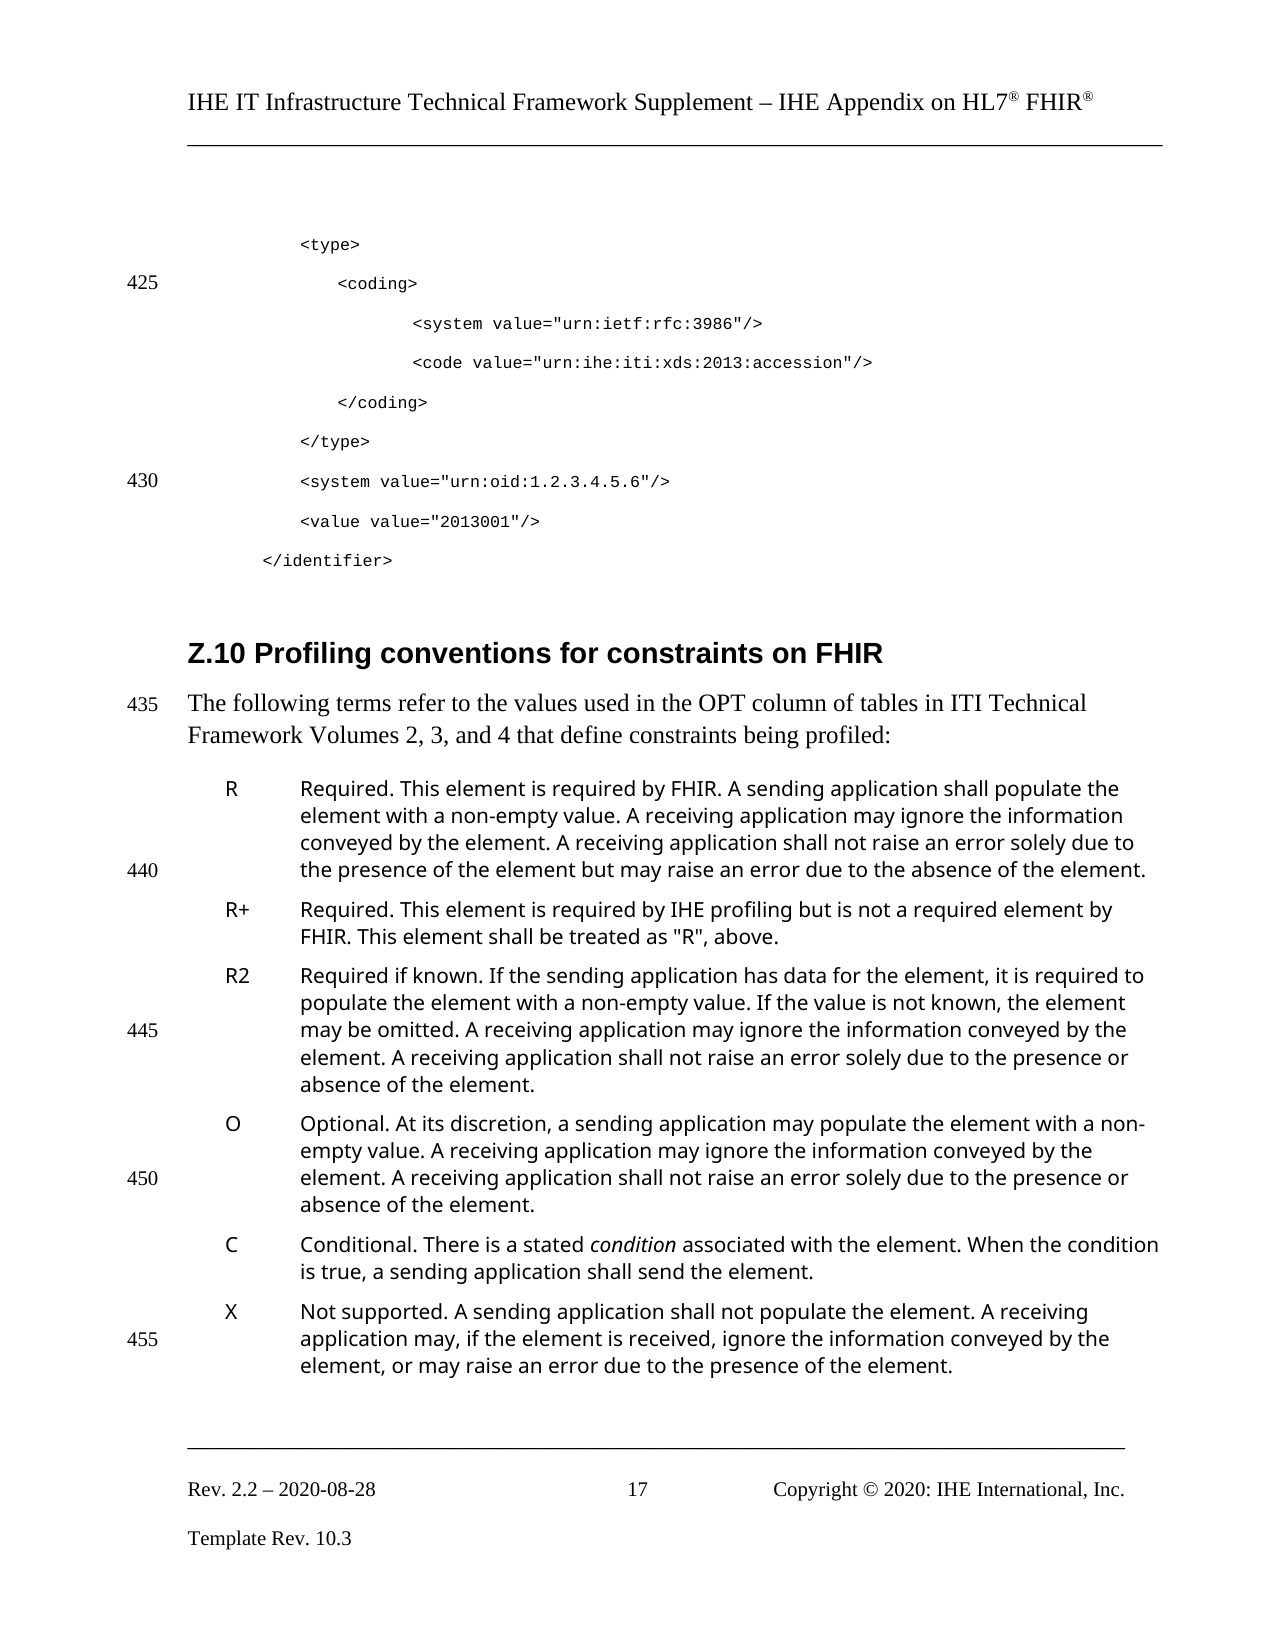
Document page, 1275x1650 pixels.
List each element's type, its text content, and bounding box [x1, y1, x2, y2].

text <value value="2013001"/> [262, 505, 1162, 532]
text <system value="urn:oid:1.2.3.4.5.6"/> [262, 466, 1162, 493]
text </coding> [262, 387, 1162, 414]
list O Optional. At its discretion, a sending application may populate the element with a non-empty value. A receiving application may ignore the information conveyed by the element. A receiving application shall not raise an error solely due to the presence or absence of the element. [225, 1110, 1162, 1218]
text <type> [262, 228, 1162, 255]
list R+ Required. This element is required by IHE profiling but is not a required element by FHIR. This element shall be treated as "R", above. [225, 895, 1162, 949]
text <coding> [262, 268, 1162, 295]
subtitle Z.10 Profiling conventions for constraints on FHIR [187, 637, 1162, 670]
text <code value="urn:ihe:iti:xds:2013:accession"/> [262, 347, 1162, 374]
text <system value="urn:ietf:rfc:3986"/> [262, 307, 1162, 334]
text The following terms refer to the values used in the OPT column of tables in ITI Technical Framework Volumes 2, 3, and 4 that define constraints being profiled: [187, 688, 1162, 749]
list R2 Required if known. If the sending application has data for the element, it is required to populate the element with a non-empty value. If the value is not known, the element may be omitted. A receiving application may ignore the information conveyed by the element. A receiving application shall not raise an error solely due to the presence or absence of the element. [225, 962, 1162, 1097]
list R Required. This element is required by FHIR. A sending application shall populate the element with a non-empty value. A receiving application may ignore the information conveyed by the element. A receiving application shall not raise an error solely due to the presence of the element but may raise an error due to the absence of the element. [225, 774, 1162, 883]
list X Not supported. A sending application shall not populate the element. A receiving application may, if the element is received, ignore the information conveyed by the element, or may raise an error due to the presence of the element. [225, 1297, 1162, 1379]
list C Conditional. There is a stated condition associated with the element. When the condition is true, a sending application shall send the element. [225, 1231, 1162, 1285]
text </identifier> [262, 545, 1162, 572]
text </type> [262, 426, 1162, 453]
